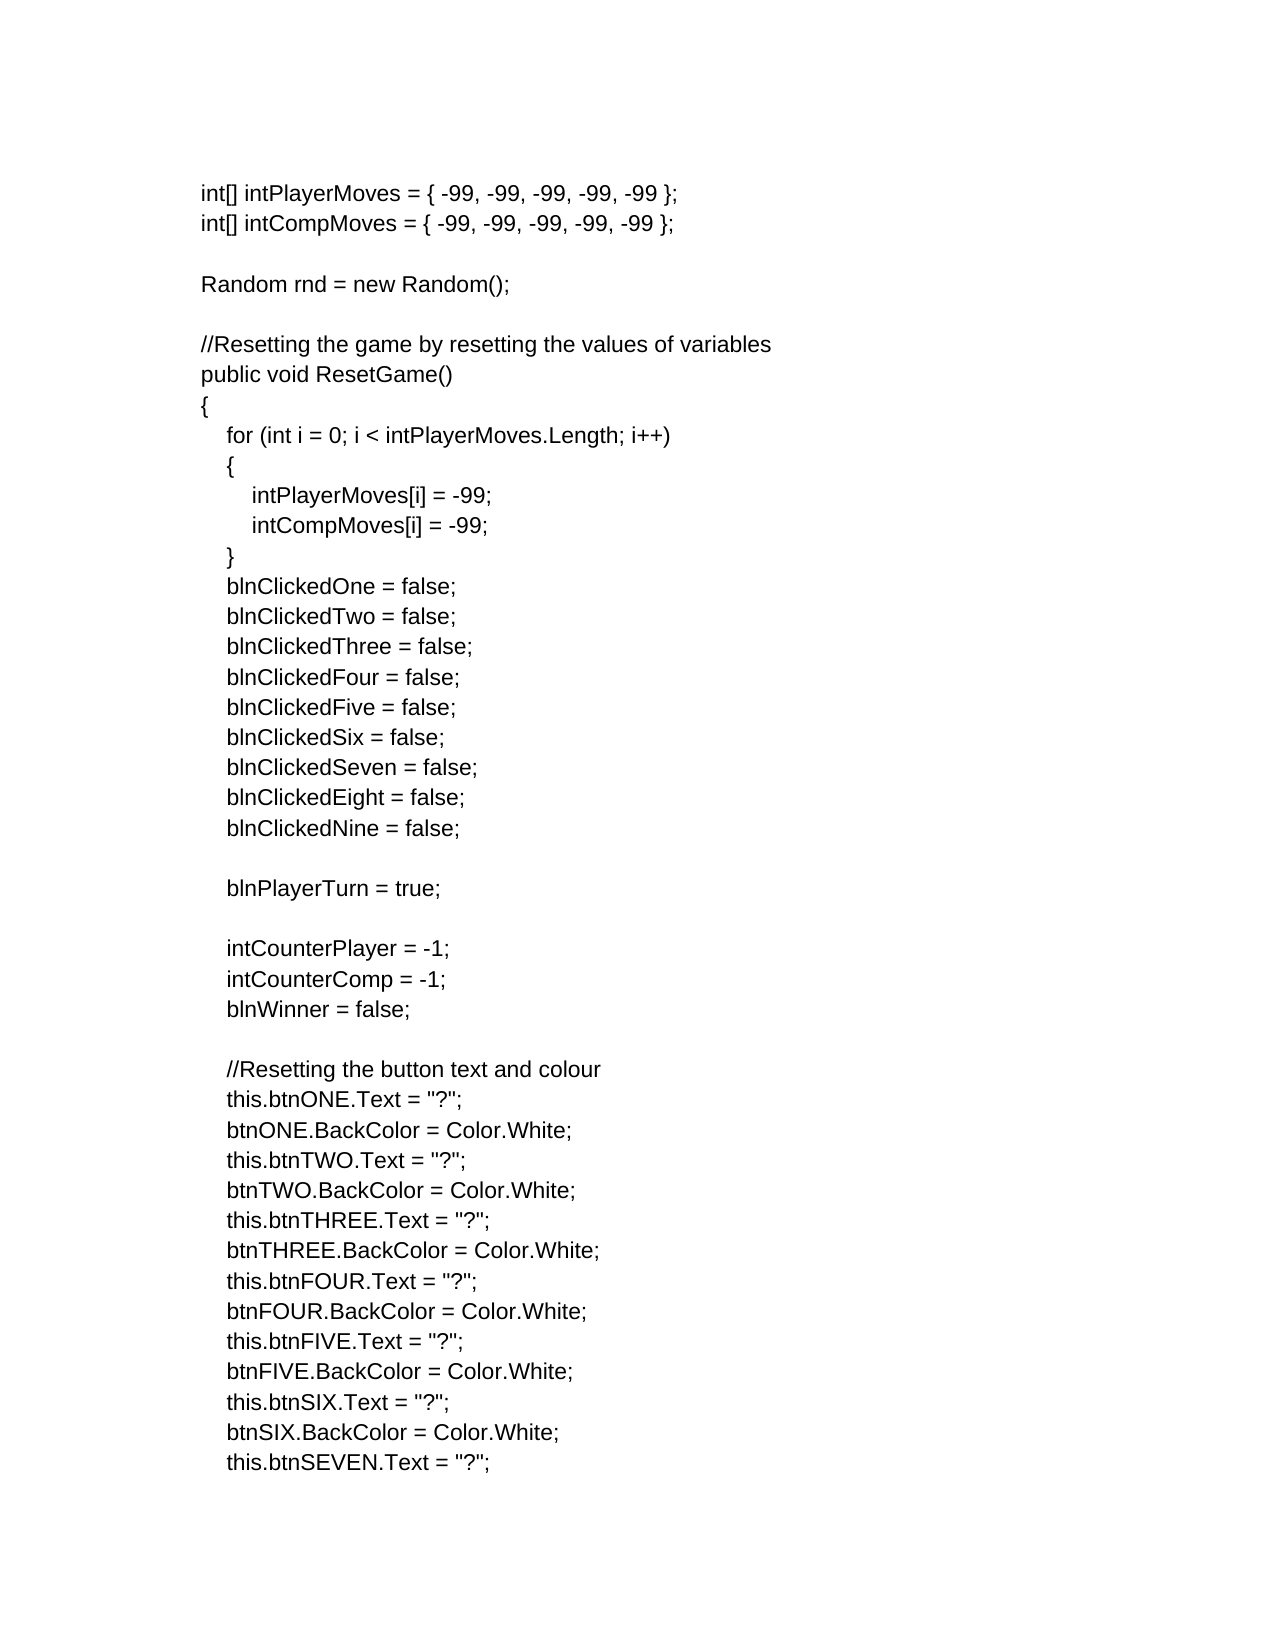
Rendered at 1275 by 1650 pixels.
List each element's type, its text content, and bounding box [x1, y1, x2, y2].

text blnClickedFour = false; [150, 663, 1125, 690]
text intCounterPlayer = -1; [150, 935, 1125, 962]
text btnFIVE.BackColor = Color.White; [150, 1358, 1125, 1385]
text this.btnFIVE.Text = "?"; [150, 1328, 1125, 1354]
text intCounterComp = -1; [150, 966, 1125, 992]
text blnClickedThree = false; [150, 633, 1125, 660]
text } [150, 543, 1125, 569]
text blnClickedTwo = false; [150, 603, 1125, 629]
text int[] intCompMoves = { -99, -99, -99, -99, -99 }; [150, 210, 1125, 237]
text this.btnSIX.Text = "?"; [150, 1388, 1125, 1415]
text intPlayerMoves[i] = -99; [150, 482, 1125, 509]
text intCompMoves[i] = -99; [150, 512, 1125, 539]
text blnClickedOne = false; [150, 573, 1125, 599]
text btnTWO.BackColor = Color.White; [150, 1177, 1125, 1203]
text { [150, 392, 1125, 418]
text blnClickedNine = false; [150, 814, 1125, 841]
text //Resetting the button text and colour [150, 1056, 1125, 1083]
text this.btnTWO.Text = "?"; [150, 1147, 1125, 1173]
text //Resetting the game by resetting the values of variables [150, 331, 1125, 358]
text Random rnd = new Random(); [150, 271, 1125, 297]
text this.btnSEVEN.Text = "?"; [150, 1449, 1125, 1475]
text this.btnTHREE.Text = "?"; [150, 1207, 1125, 1234]
text btnTHREE.BackColor = Color.White; [150, 1237, 1125, 1264]
text this.btnONE.Text = "?"; [150, 1086, 1125, 1113]
text blnClickedSeven = false; [150, 754, 1125, 781]
text btnFOUR.BackColor = Color.White; [150, 1298, 1125, 1324]
text blnClickedEight = false; [150, 784, 1125, 811]
text this.btnFOUR.Text = "?"; [150, 1268, 1125, 1294]
text blnClickedSix = false; [150, 724, 1125, 750]
text int[] intPlayerMoves = { -99, -99, -99, -99, -99 }; [150, 180, 1125, 207]
text blnWinner = false; [150, 996, 1125, 1022]
text blnPlayerTurn = true; [150, 875, 1125, 901]
text blnClickedFive = false; [150, 694, 1125, 720]
text btnONE.BackColor = Color.White; [150, 1117, 1125, 1143]
text for (int i = 0; i < intPlayerMoves.Length; i++) [150, 422, 1125, 448]
text btnSIX.BackColor = Color.White; [150, 1419, 1125, 1445]
text public void ResetGame() [150, 361, 1125, 388]
text { [150, 452, 1125, 478]
